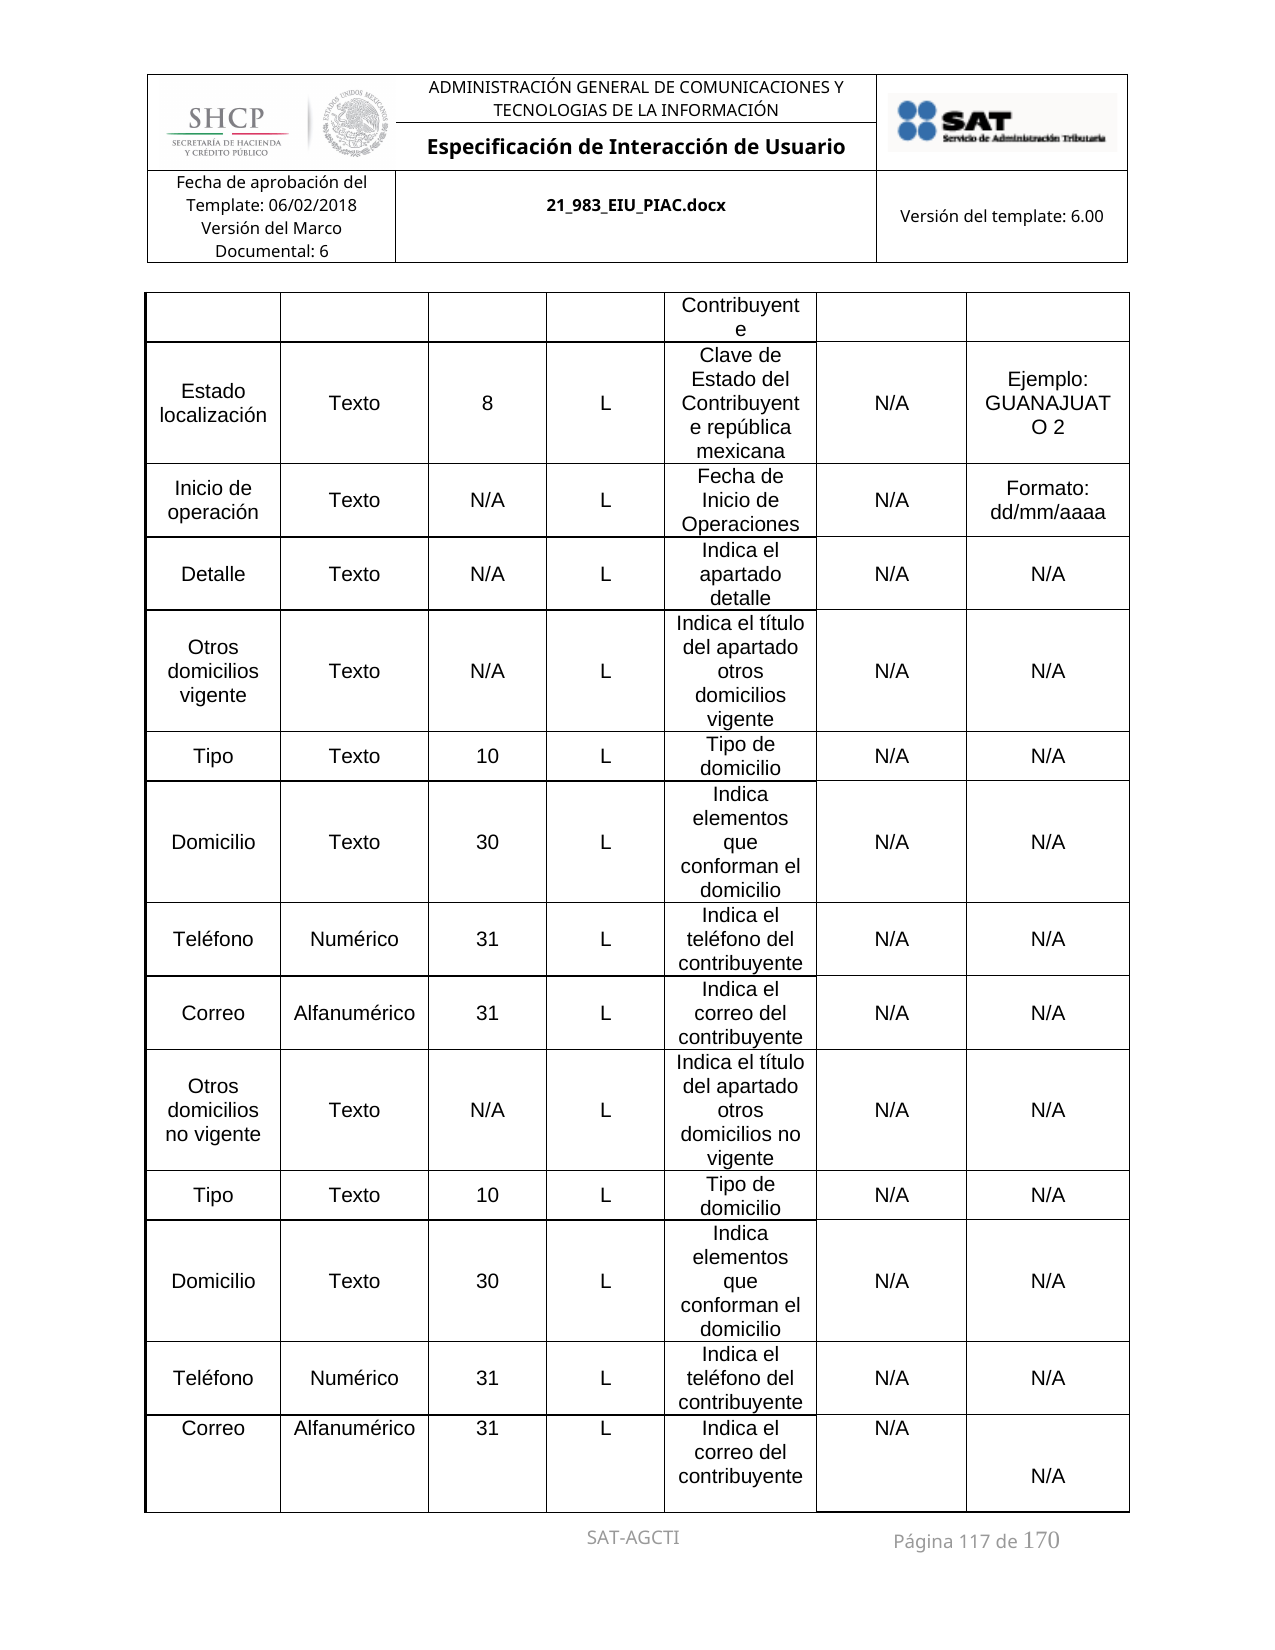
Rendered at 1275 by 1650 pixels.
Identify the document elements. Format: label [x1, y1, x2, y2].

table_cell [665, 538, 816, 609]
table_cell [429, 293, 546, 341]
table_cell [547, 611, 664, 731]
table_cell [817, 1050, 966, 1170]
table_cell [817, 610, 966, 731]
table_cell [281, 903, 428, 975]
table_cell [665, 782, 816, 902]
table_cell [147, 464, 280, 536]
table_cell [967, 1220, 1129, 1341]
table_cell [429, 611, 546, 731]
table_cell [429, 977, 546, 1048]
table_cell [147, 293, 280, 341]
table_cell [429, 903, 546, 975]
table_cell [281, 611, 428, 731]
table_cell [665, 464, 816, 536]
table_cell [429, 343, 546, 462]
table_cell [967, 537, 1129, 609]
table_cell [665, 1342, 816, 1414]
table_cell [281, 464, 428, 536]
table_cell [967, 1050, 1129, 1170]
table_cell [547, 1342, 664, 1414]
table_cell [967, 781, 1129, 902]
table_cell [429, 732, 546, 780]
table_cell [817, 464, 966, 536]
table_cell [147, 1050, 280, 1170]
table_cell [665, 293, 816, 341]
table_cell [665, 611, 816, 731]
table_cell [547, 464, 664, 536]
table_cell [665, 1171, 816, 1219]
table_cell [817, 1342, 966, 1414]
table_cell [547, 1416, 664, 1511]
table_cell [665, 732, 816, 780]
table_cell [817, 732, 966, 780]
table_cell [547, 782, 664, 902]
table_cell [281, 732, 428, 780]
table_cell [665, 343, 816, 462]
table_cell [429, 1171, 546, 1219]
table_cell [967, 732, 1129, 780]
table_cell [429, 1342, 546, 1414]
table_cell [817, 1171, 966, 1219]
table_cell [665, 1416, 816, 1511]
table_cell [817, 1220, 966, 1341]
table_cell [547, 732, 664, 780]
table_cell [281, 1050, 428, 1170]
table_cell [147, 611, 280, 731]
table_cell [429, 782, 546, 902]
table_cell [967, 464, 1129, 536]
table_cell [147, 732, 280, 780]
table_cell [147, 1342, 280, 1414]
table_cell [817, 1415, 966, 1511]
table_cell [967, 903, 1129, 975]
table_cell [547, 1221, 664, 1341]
picture [887, 93, 1118, 152]
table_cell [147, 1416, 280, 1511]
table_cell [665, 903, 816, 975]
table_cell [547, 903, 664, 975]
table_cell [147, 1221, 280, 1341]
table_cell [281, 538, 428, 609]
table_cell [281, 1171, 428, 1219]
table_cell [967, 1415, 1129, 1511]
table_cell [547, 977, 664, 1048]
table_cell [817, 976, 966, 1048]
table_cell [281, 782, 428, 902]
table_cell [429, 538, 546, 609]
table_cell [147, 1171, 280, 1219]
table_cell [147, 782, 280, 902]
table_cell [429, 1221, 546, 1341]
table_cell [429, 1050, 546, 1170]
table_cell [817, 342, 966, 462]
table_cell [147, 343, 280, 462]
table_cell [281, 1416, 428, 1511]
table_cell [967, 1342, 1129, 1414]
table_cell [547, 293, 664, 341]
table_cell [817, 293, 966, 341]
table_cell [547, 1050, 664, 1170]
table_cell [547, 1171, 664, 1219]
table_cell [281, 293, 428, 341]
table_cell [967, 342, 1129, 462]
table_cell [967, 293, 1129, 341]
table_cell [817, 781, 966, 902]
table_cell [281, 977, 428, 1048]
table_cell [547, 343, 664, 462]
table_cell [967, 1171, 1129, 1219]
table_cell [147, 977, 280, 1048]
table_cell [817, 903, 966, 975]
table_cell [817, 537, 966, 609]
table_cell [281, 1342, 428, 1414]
picture [158, 75, 396, 170]
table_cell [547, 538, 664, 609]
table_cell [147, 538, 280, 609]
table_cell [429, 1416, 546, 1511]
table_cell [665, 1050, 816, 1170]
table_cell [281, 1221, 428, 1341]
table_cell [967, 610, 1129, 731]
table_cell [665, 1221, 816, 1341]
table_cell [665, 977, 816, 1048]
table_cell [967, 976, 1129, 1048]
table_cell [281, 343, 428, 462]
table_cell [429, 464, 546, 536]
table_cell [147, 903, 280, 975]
